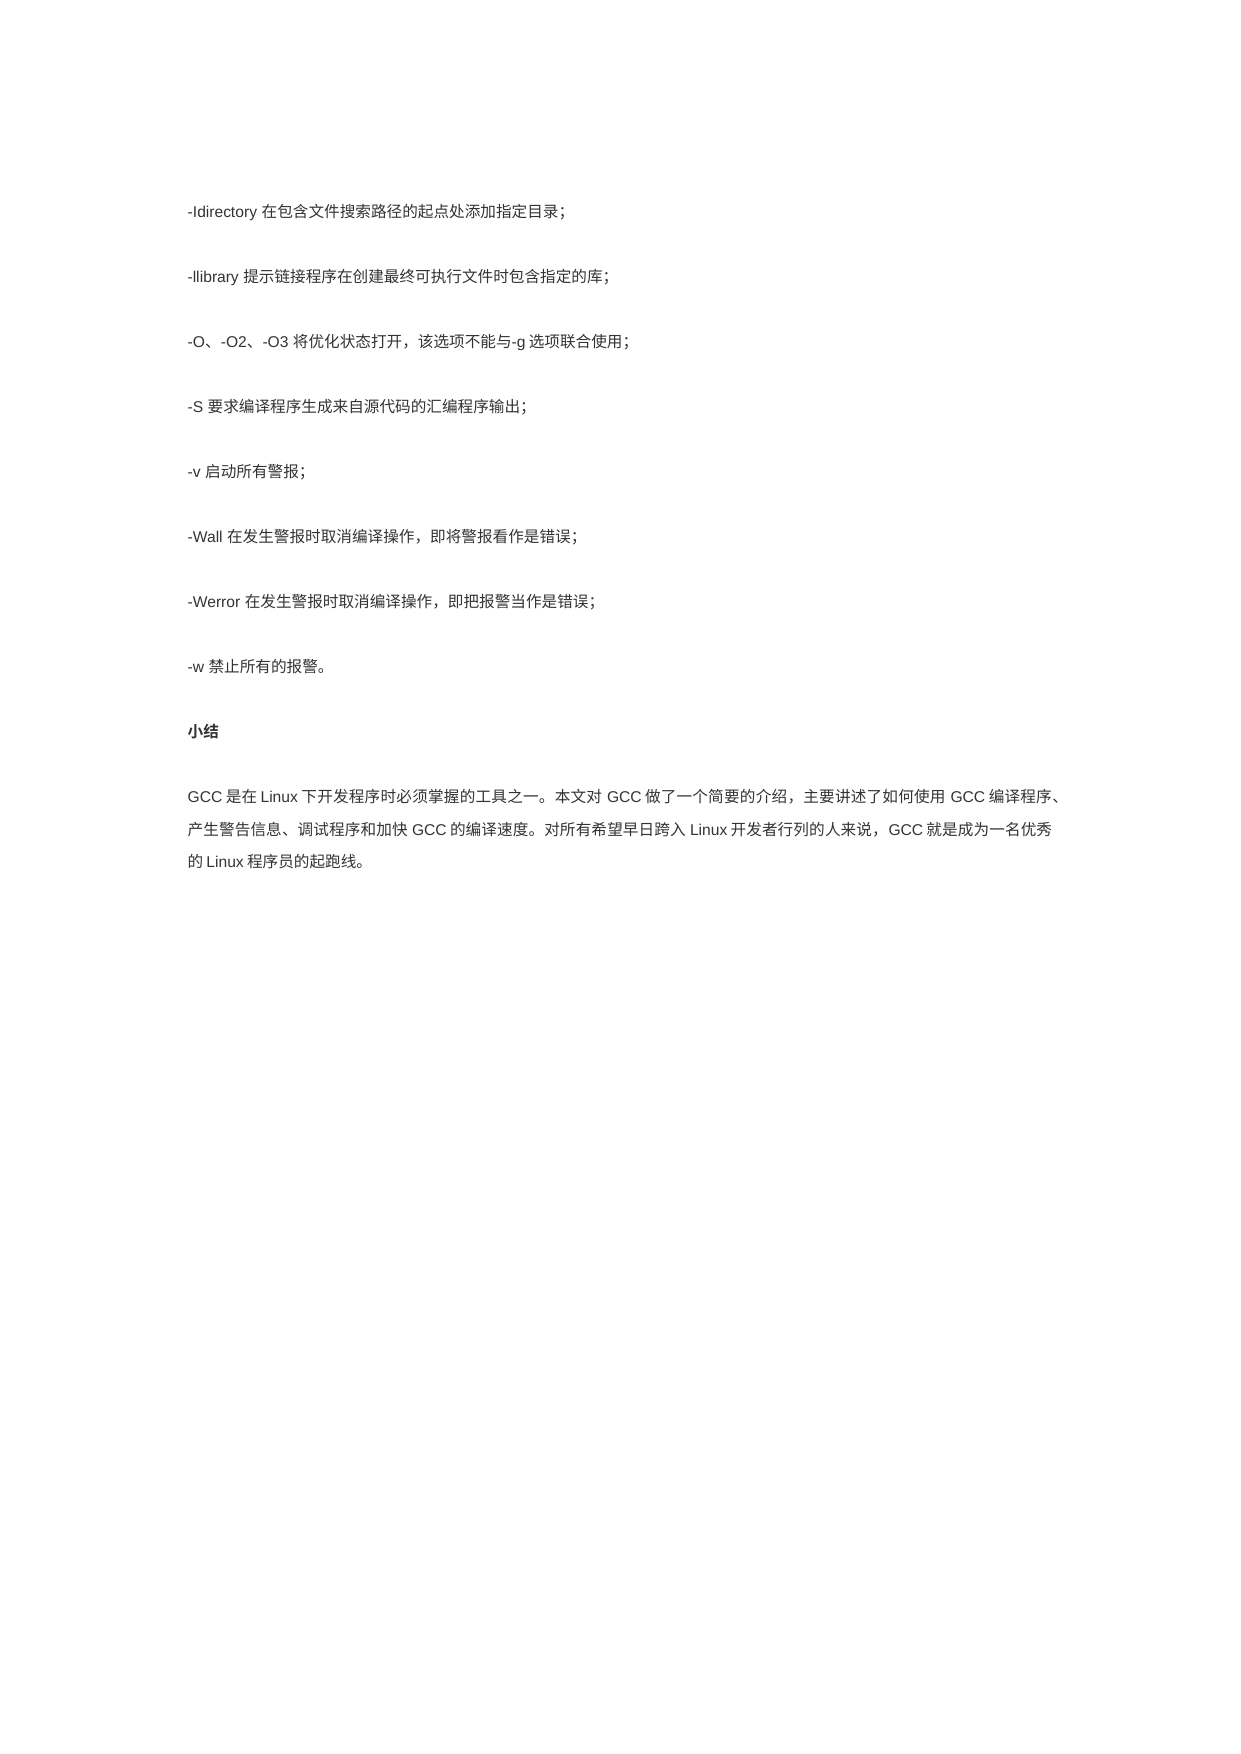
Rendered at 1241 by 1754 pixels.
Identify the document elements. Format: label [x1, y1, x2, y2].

text [187, 162, 1053, 877]
